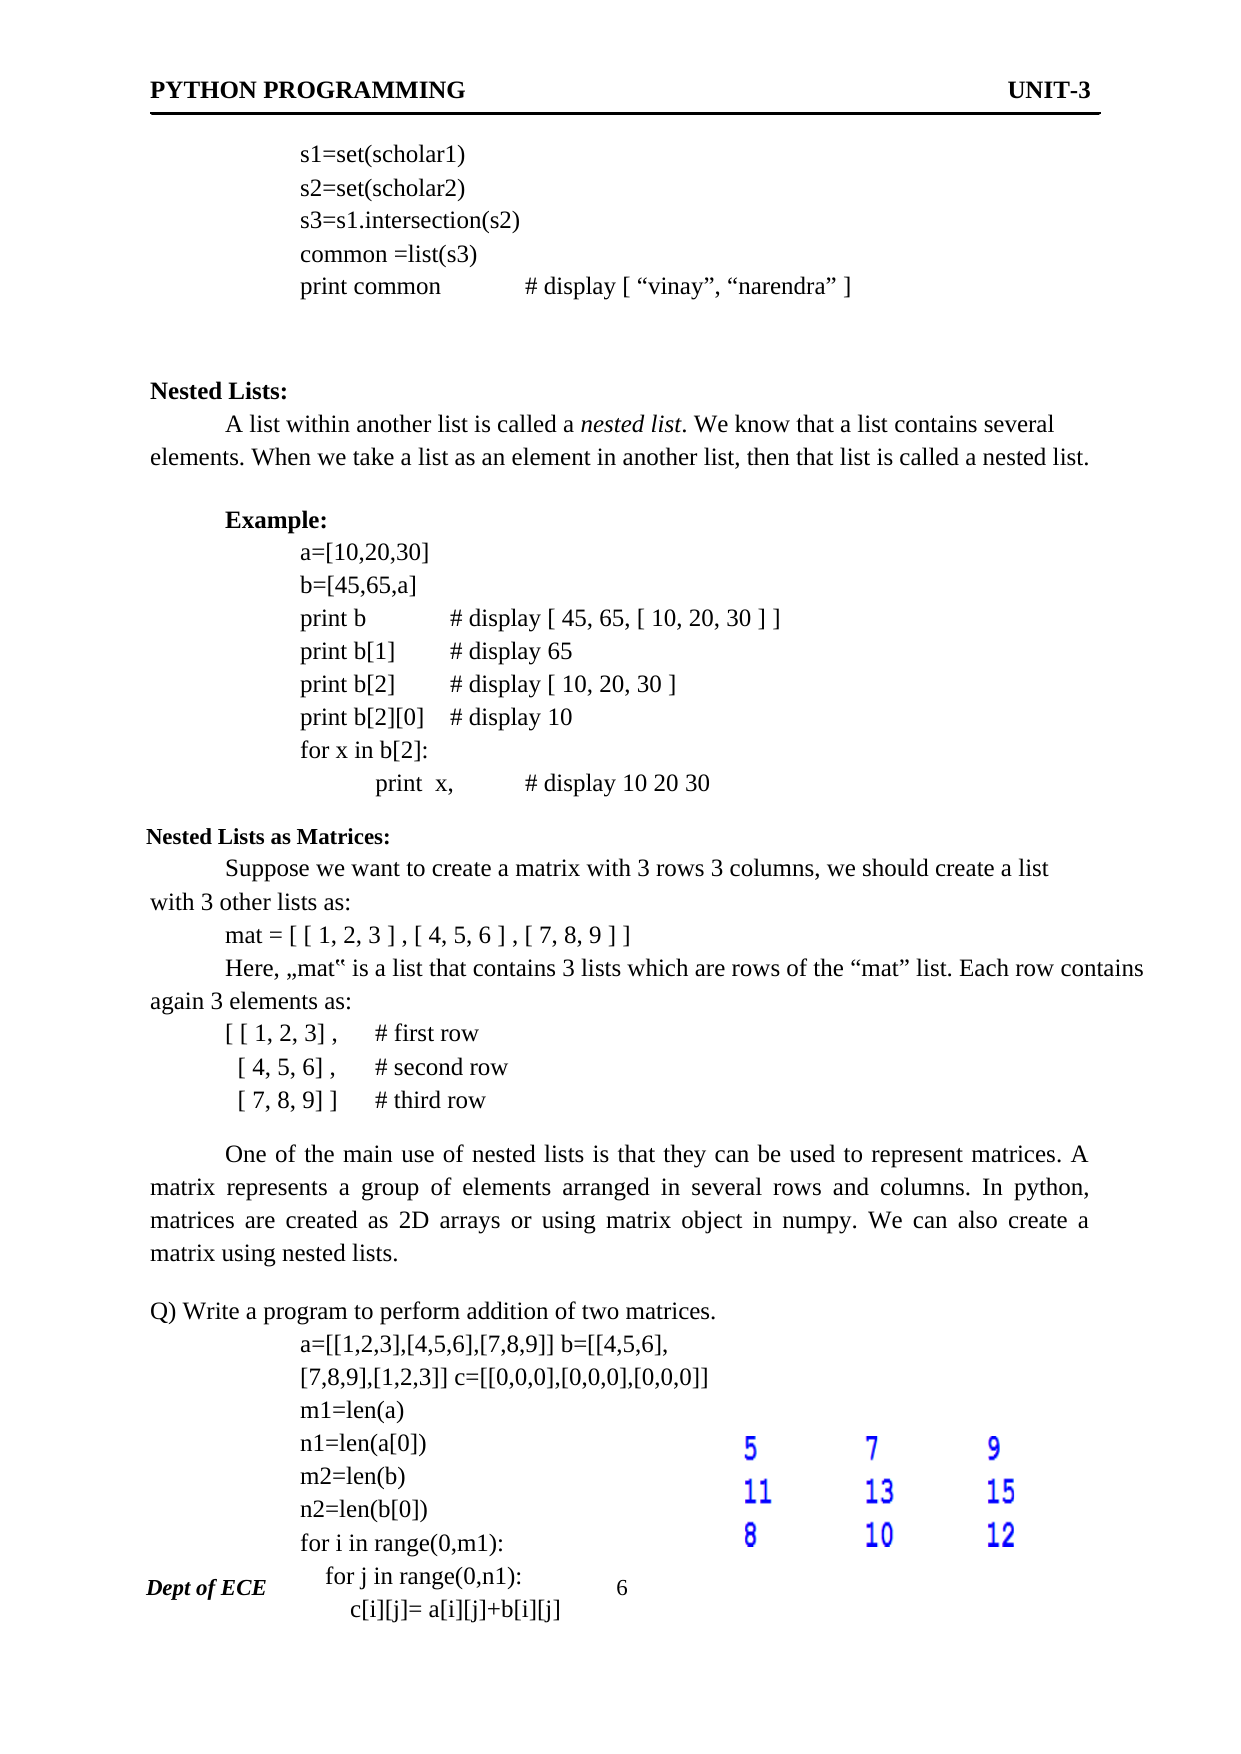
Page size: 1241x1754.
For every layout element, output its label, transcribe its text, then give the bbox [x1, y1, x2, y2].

text One of the main use of nested lists is that they can be used to represent matrices. A matrix represents a group of elements arranged in several rows and columns. In python, matrices are created as 2D arrays or using matrix object in numpy. We can also create a matrix using nested lists. [150, 1139, 1091, 1267]
picture [744, 1436, 1015, 1547]
text print x, # display 10 20 30 [375, 768, 1144, 797]
text [ [ 1, 2, 3] , # first row [225, 1019, 1144, 1047]
text mat = [ [ 1, 2, 3 ] , [ 4, 5, 6 ] , [ 7, 8, 9 ] ] [225, 920, 1144, 948]
text [ 7, 8, 9] ] # third row [237, 1085, 1144, 1114]
text Suppose we want to create a matrix with 3 rows 3 columns, we should create a list with 3 other lists as: [150, 853, 1091, 915]
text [300, 1395, 430, 1523]
text Nested Lists as Matrices: [54, 823, 1144, 850]
text b=[45,65,a] [300, 570, 1144, 599]
subtitle Example: [225, 505, 1144, 533]
text a=[10,20,30] [300, 537, 1144, 566]
text print common # display [ “vinay”, “narendra” ] [300, 272, 1144, 300]
text print b[2] # display [ 10, 20, 30 ] print b[2][0] # display 10 [300, 669, 677, 731]
subtitle Nested Lists: [150, 376, 1144, 405]
text Here, „mat‟ is a list that contains 3 lists which are rows of the “mat” list. Each row contains again 3 elements as: [150, 953, 1144, 1014]
text A list within another list is called a nested list. We know that a list contains several elements. When we take a list as an element in another list, then that list is called a nested list. [150, 409, 1092, 470]
text print b # display [ 45, 65, [ 10, 20, 30 ] ] print b[1] # display 65 [300, 603, 781, 665]
text s1=set(scholar1) s2=set(scholar2) s3=s1.intersection(s2) common =list(s3) [300, 139, 522, 267]
text [ 4, 5, 6] , # second row [237, 1052, 1144, 1081]
text for x in b[2]: [300, 735, 572, 764]
text Q) Write a program to perform addition of two matrices. a=[[1,2,3],[4,5,6],[7,8,9]] b=[[4,5,6],[7,8,9],[1,2,3]] c=[[0,0,0],[0,0,0],[0,0,0]] [150, 1296, 718, 1391]
